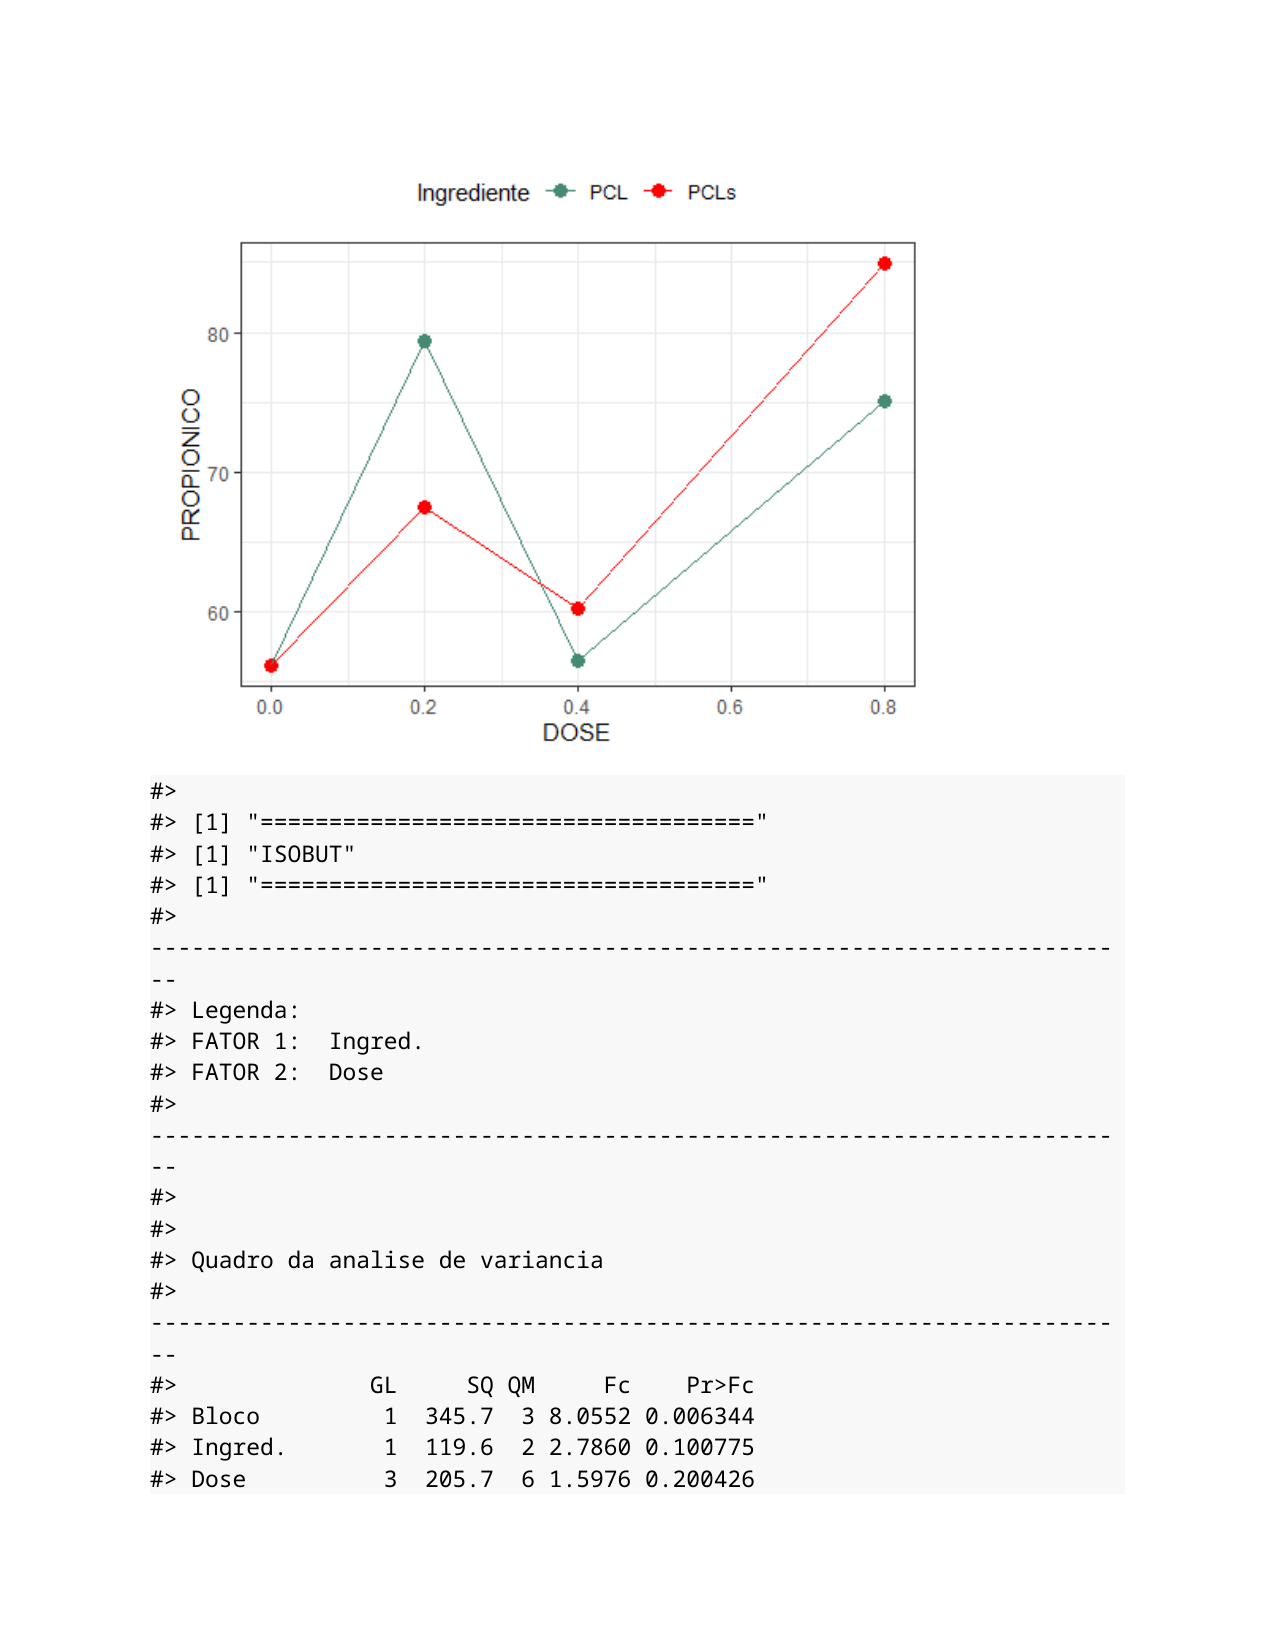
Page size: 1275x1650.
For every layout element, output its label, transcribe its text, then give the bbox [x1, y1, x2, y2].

picture [168, 150, 927, 757]
